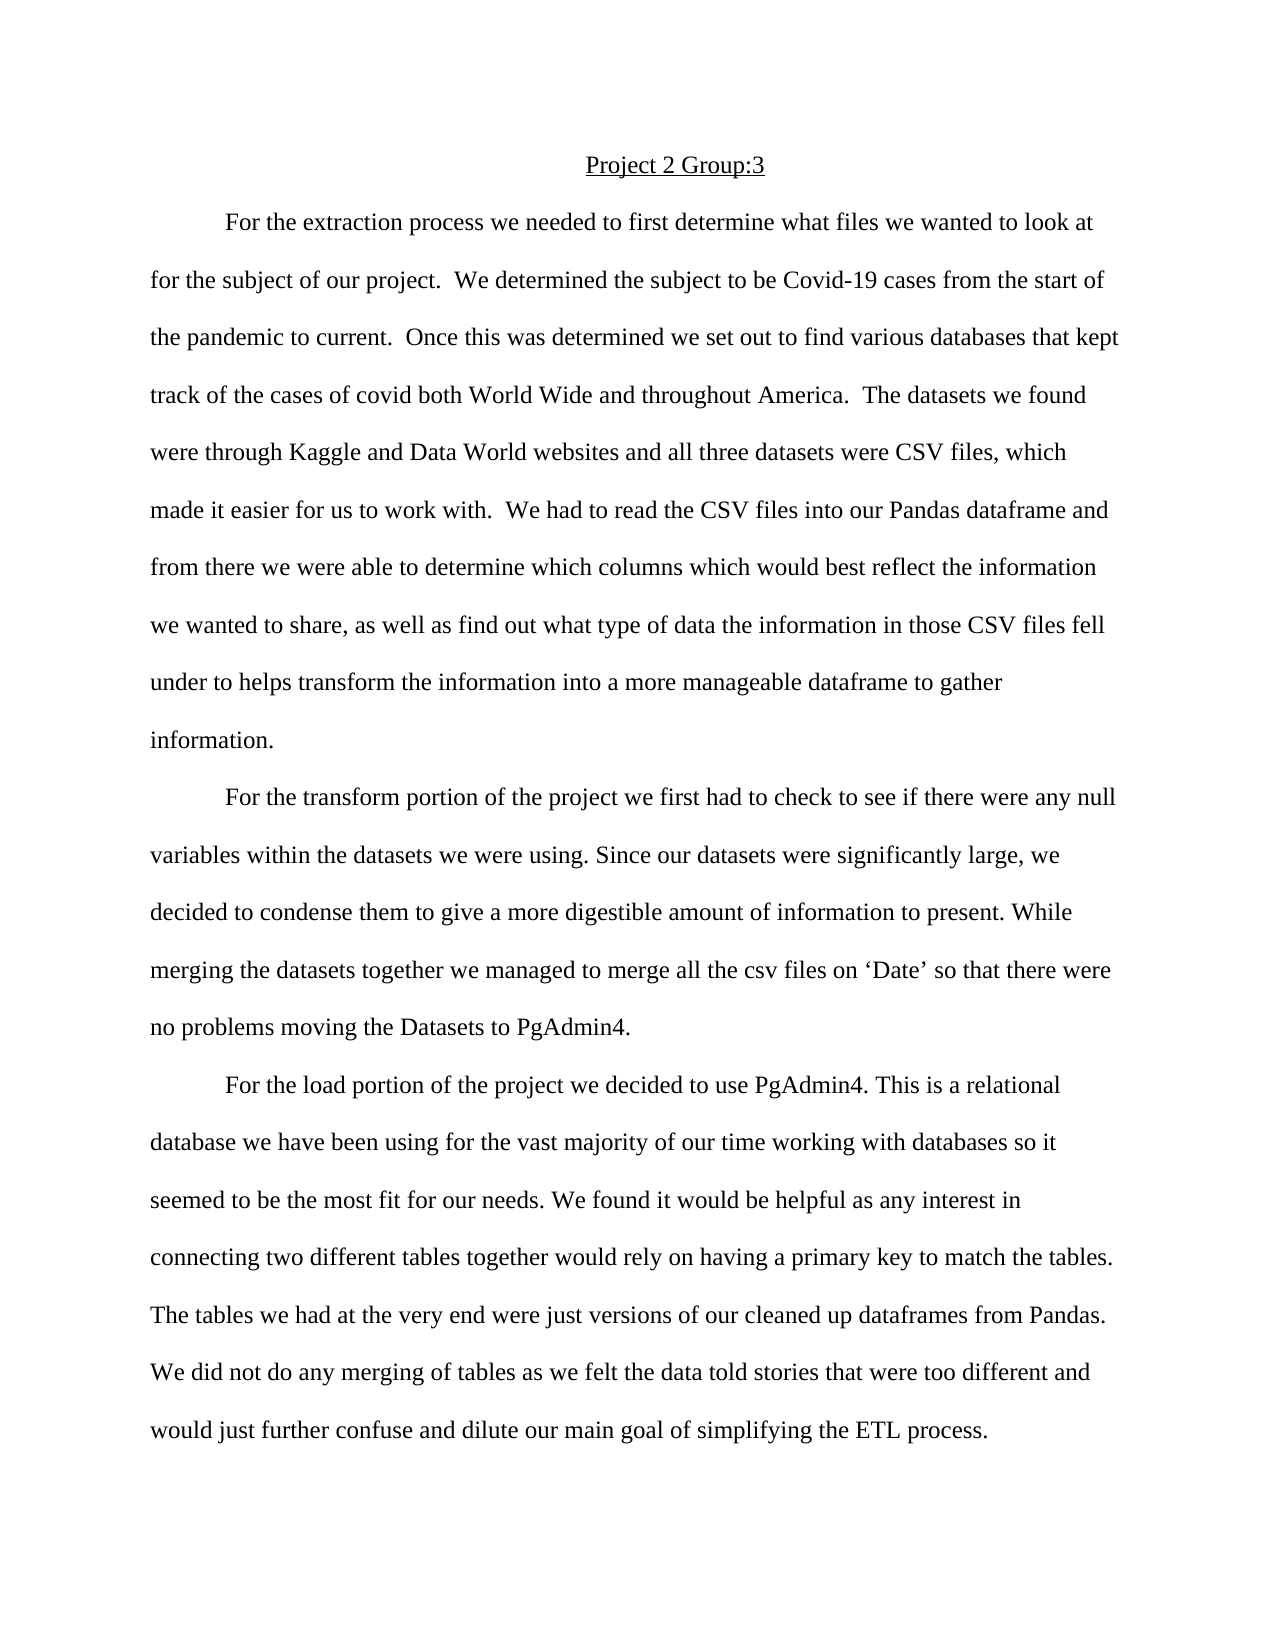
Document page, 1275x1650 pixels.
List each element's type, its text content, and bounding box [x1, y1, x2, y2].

text For the transform portion of the project we first had to check to see if there were any null variables within the datasets we were using. Since our datasets were significantly large, we decided to condense them to give a more digestible amount of information to present. While merging the datasets together we managed to merge all the csv files on ‘Date’ so that there were no problems moving the Datasets to PgAdmin4. [150, 782, 1125, 1041]
text For the load portion of the project we decided to use PgAdmin4. This is a relational database we have been using for the vast majority of our time working with databases so it seemed to be the most fit for our needs. We found it would be helpful as any interest in connecting two different tables together would rely on having a primary key to match the tables. The tables we had at the very end were just versions of our cleaned up dataframes from Pandas. We did not do any merging of tables as we felt the data told stories that were too different and would just further confuse and dilute our main goal of simplifying the ETL process. [150, 1070, 1125, 1444]
text For the extraction process we needed to first determine what files we wanted to look at for the subject of our project. We determined the subject to be Covid-19 cases from the start of the pandemic to current. Once this was determined we set out to find various databases that kept track of the cases of covid both World Wide and throughout America. The datasets we found were through Kaggle and Data World websites and all three datasets were CSV files, which made it easier for us to work with. We had to read the CSV files into our Pandas dataframe and from there we were able to determine which columns which would best reflect the information we wanted to share, as well as find out what type of data the information in those CSV files fell under to helps transform the information into a more manageable dataframe to gather information. [150, 207, 1125, 754]
text Project 2 Group:3 [150, 150, 1125, 179]
